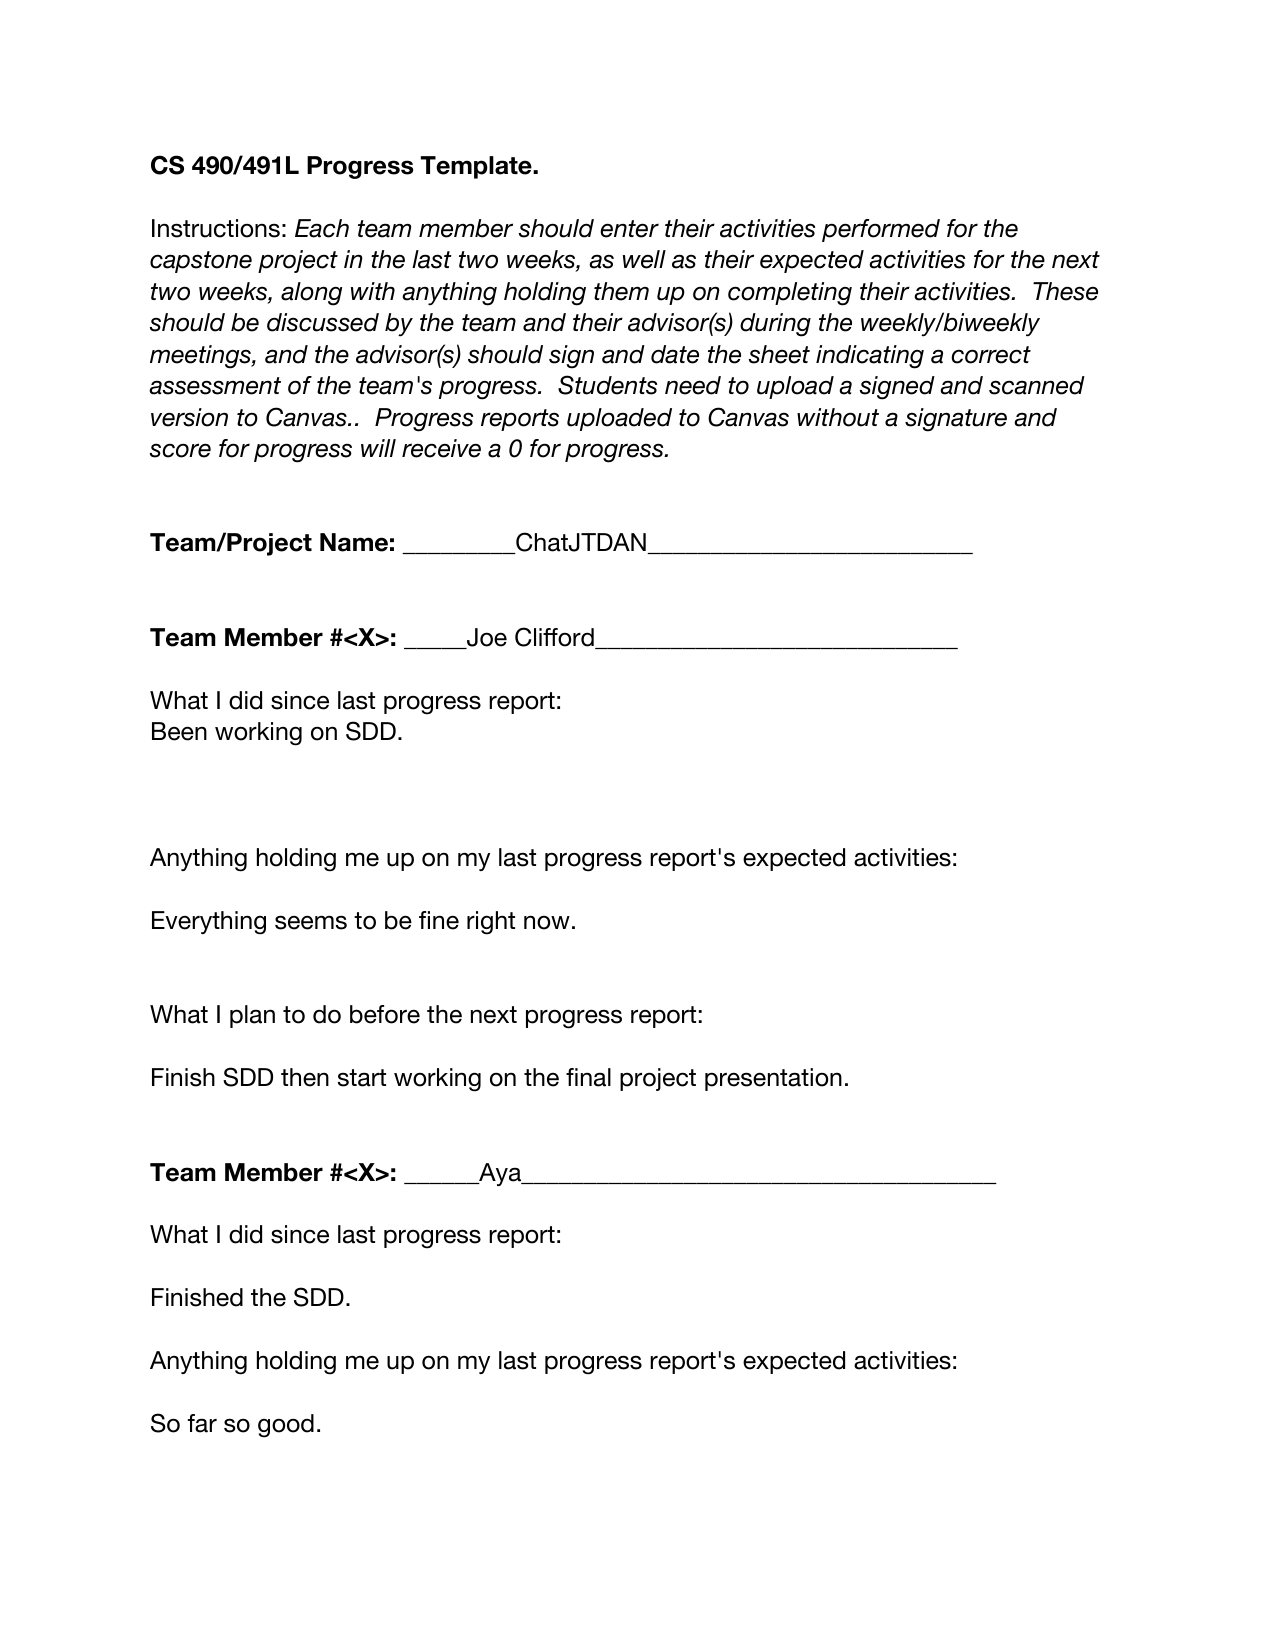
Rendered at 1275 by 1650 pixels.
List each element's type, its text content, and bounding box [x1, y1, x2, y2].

text Instructions: Each team member should enter their activities performed for the capstone project in the last two weeks, as well as their expected activities for the next two weeks, along with anything holding them up on completing their activities. These should be discussed by the team and their advisor(s) during the weekly/biweekly meetings, and the advisor(s) should sign and date the sheet indicating a correct assessment of the team's progress. Students need to upload a signed and scanned version to Canvas.. Progress reports uploaded to Canvas without a signature and score for progress will receive a 0 for progress. [150, 213, 1125, 464]
text What I plan to do before the next progress report: [150, 999, 1125, 1031]
text Finished the SDD. [150, 1282, 1125, 1314]
text CS 490/491L Progress Template. [150, 150, 1125, 181]
text Team Member #<X>: ______Aya______________________________________ [150, 1157, 1125, 1188]
text Been working on SDD. [150, 716, 1125, 748]
text So far so good. [150, 1408, 1125, 1440]
text What I did since last progress report: [150, 685, 1125, 716]
text Team/Project Name: _________ChatJTDAN__________________________ [150, 527, 1125, 559]
text Everything seems to be fine right now. [150, 905, 1125, 936]
text Finish SDD then start working on the final project presentation. [150, 1062, 1125, 1094]
text What I did since last progress report: [150, 1219, 1125, 1251]
text Team Member #<X>: _____Joe Clifford_____________________________ [150, 622, 1125, 653]
text Anything holding me up on my last progress report's expected activities: [150, 842, 1125, 873]
text Anything holding me up on my last progress report's expected activities: [150, 1345, 1125, 1377]
